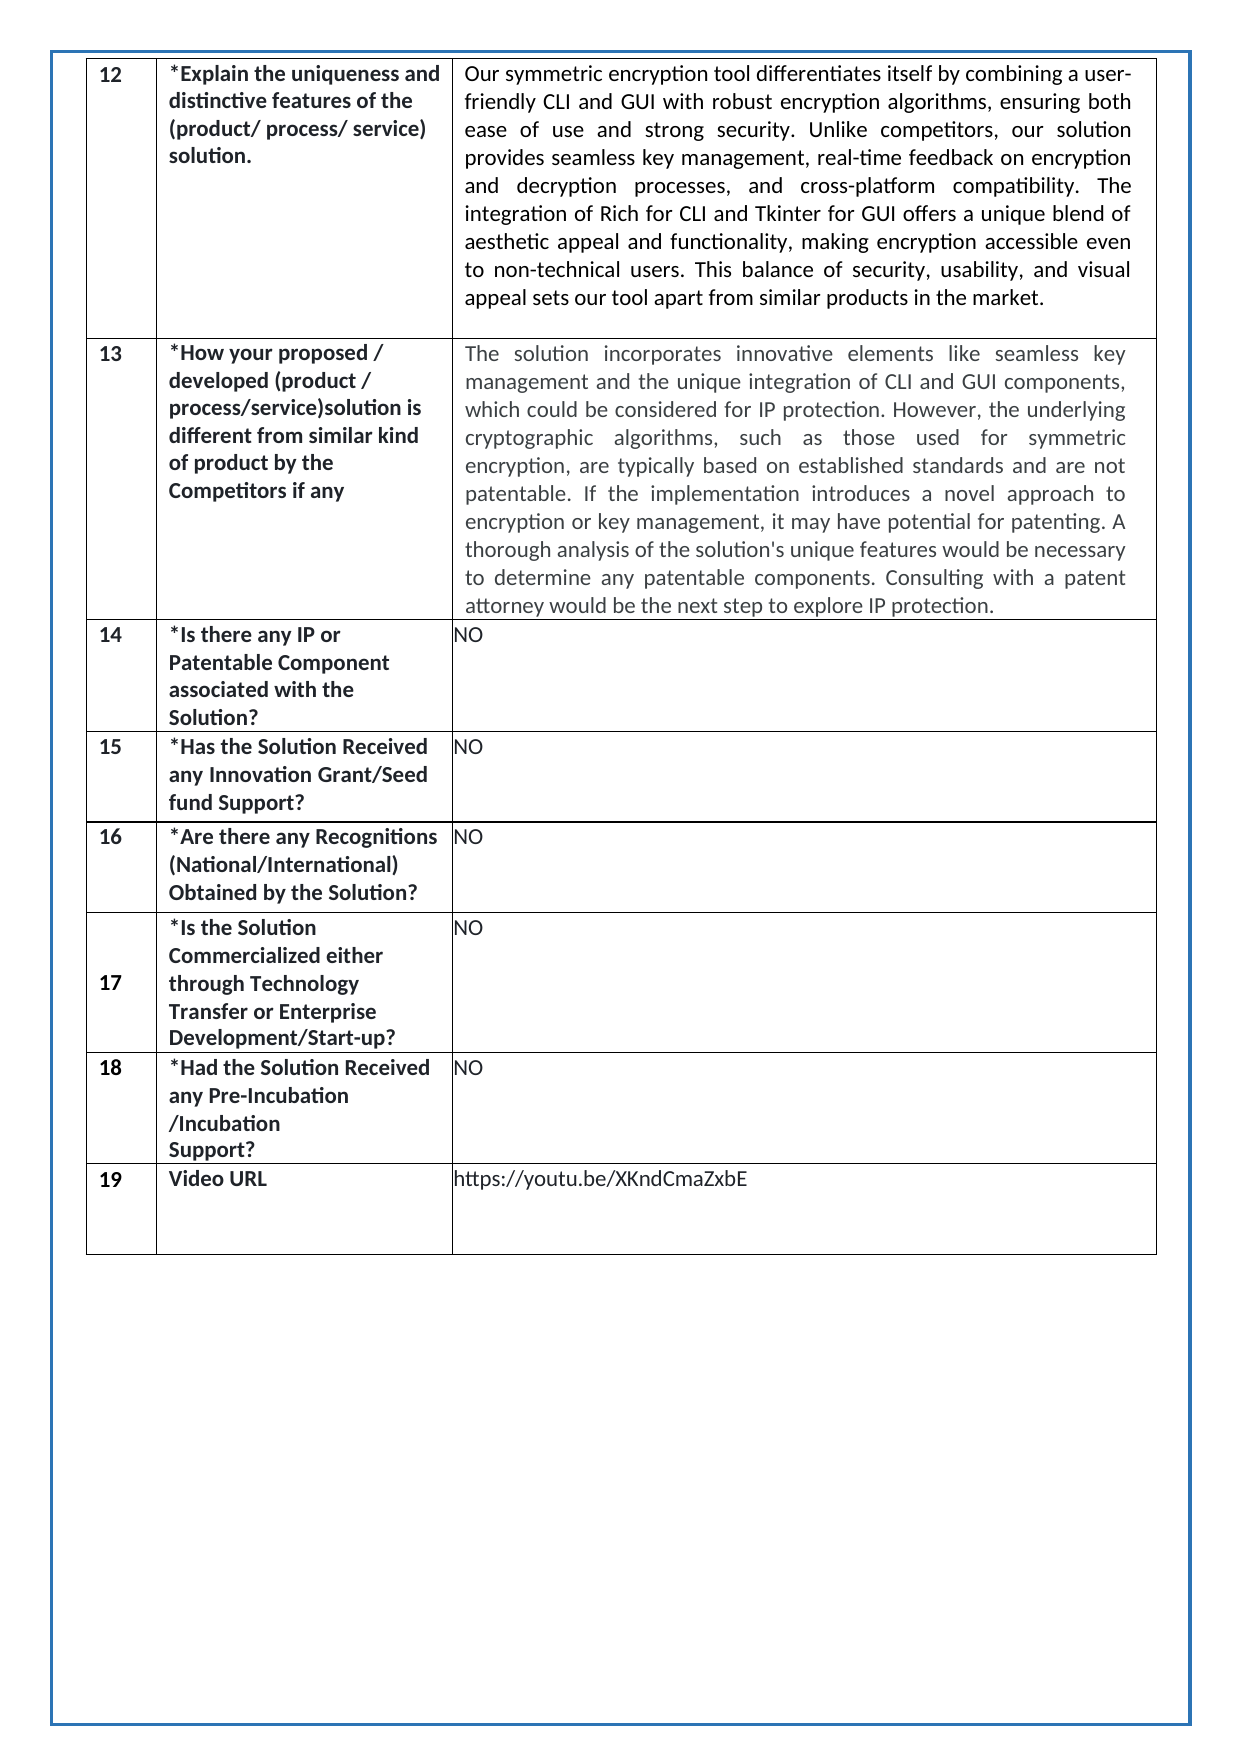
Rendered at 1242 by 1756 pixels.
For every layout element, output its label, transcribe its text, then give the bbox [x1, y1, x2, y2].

table_cell NO [453, 620, 1156, 731]
table_cell *Had the Solution Received any Pre-Incubation /Incubation Support? [157, 1053, 452, 1163]
table_header 12 [87, 59, 156, 338]
table_cell https://youtu.be/XKndCmaZxbE [453, 1164, 1156, 1254]
table_cell *Are there any Recognitions (National/International) Obtained by the Solution? [157, 823, 452, 912]
table_cell 16 [87, 823, 156, 912]
table_cell *Is the Solution Commercialized either through Technology Transfer or Enterprise Development/Start-up? [157, 913, 452, 1052]
table_cell NO [453, 732, 1156, 821]
table_cell 15 [87, 732, 156, 821]
table_header Our symmetric encryption tool differentiates itself by combining a user-friendly CLI and GUI with robust encryption algorithms, ensuring both ease of use and strong security. Unlike competitors, our solution provides seamless key management, real-time feedback on encryption and decryption processes, and cross-platform compatibility. The integration of Rich for CLI and Tkinter for GUI offers a unique blend of aesthetic appeal and functionality, making encryption accessible even to non-technical users. This balance of security, usability, and visual appeal sets our tool apart from similar products in the market. [453, 59, 1156, 338]
table_cell 19 [87, 1164, 156, 1254]
table_cell NO [453, 823, 1156, 912]
table_cell Video URL [157, 1164, 452, 1254]
table_cell 14 [87, 620, 156, 731]
table_cell *Has the Solution Received any Innovation Grant/Seed fund Support? [157, 732, 452, 821]
table_cell *How your proposed / developed (product / process/service)solution is different from similar kind of product by the Competitors if any [157, 339, 452, 619]
table_cell *Is there any IP or Patentable Component associated with the Solution? [157, 620, 452, 731]
table_cell NO [453, 1053, 1156, 1163]
table_cell 18 [87, 1053, 156, 1163]
table_header *Explain the uniqueness and distinctive features of the (product/ process/ service) solution. [157, 59, 452, 338]
table_cell The solution incorporates innovative elements like seamless key management and the unique integration of CLI and GUI components, which could be considered for IP protection. However, the underlying cryptographic algorithms, such as those used for symmetric encryption, are typically based on established standards and are not patentable. If the implementation introduces a novel approach to encryption or key management, it may have potential for patenting. A thorough analysis of the solution's unique features would be necessary to determine any patentable components. Consulting with a patent attorney would be the next step to explore IP protection. [453, 339, 1156, 619]
table_cell 13 [87, 339, 156, 619]
table_cell 17 [87, 913, 156, 1052]
table_cell NO [453, 913, 1156, 1052]
